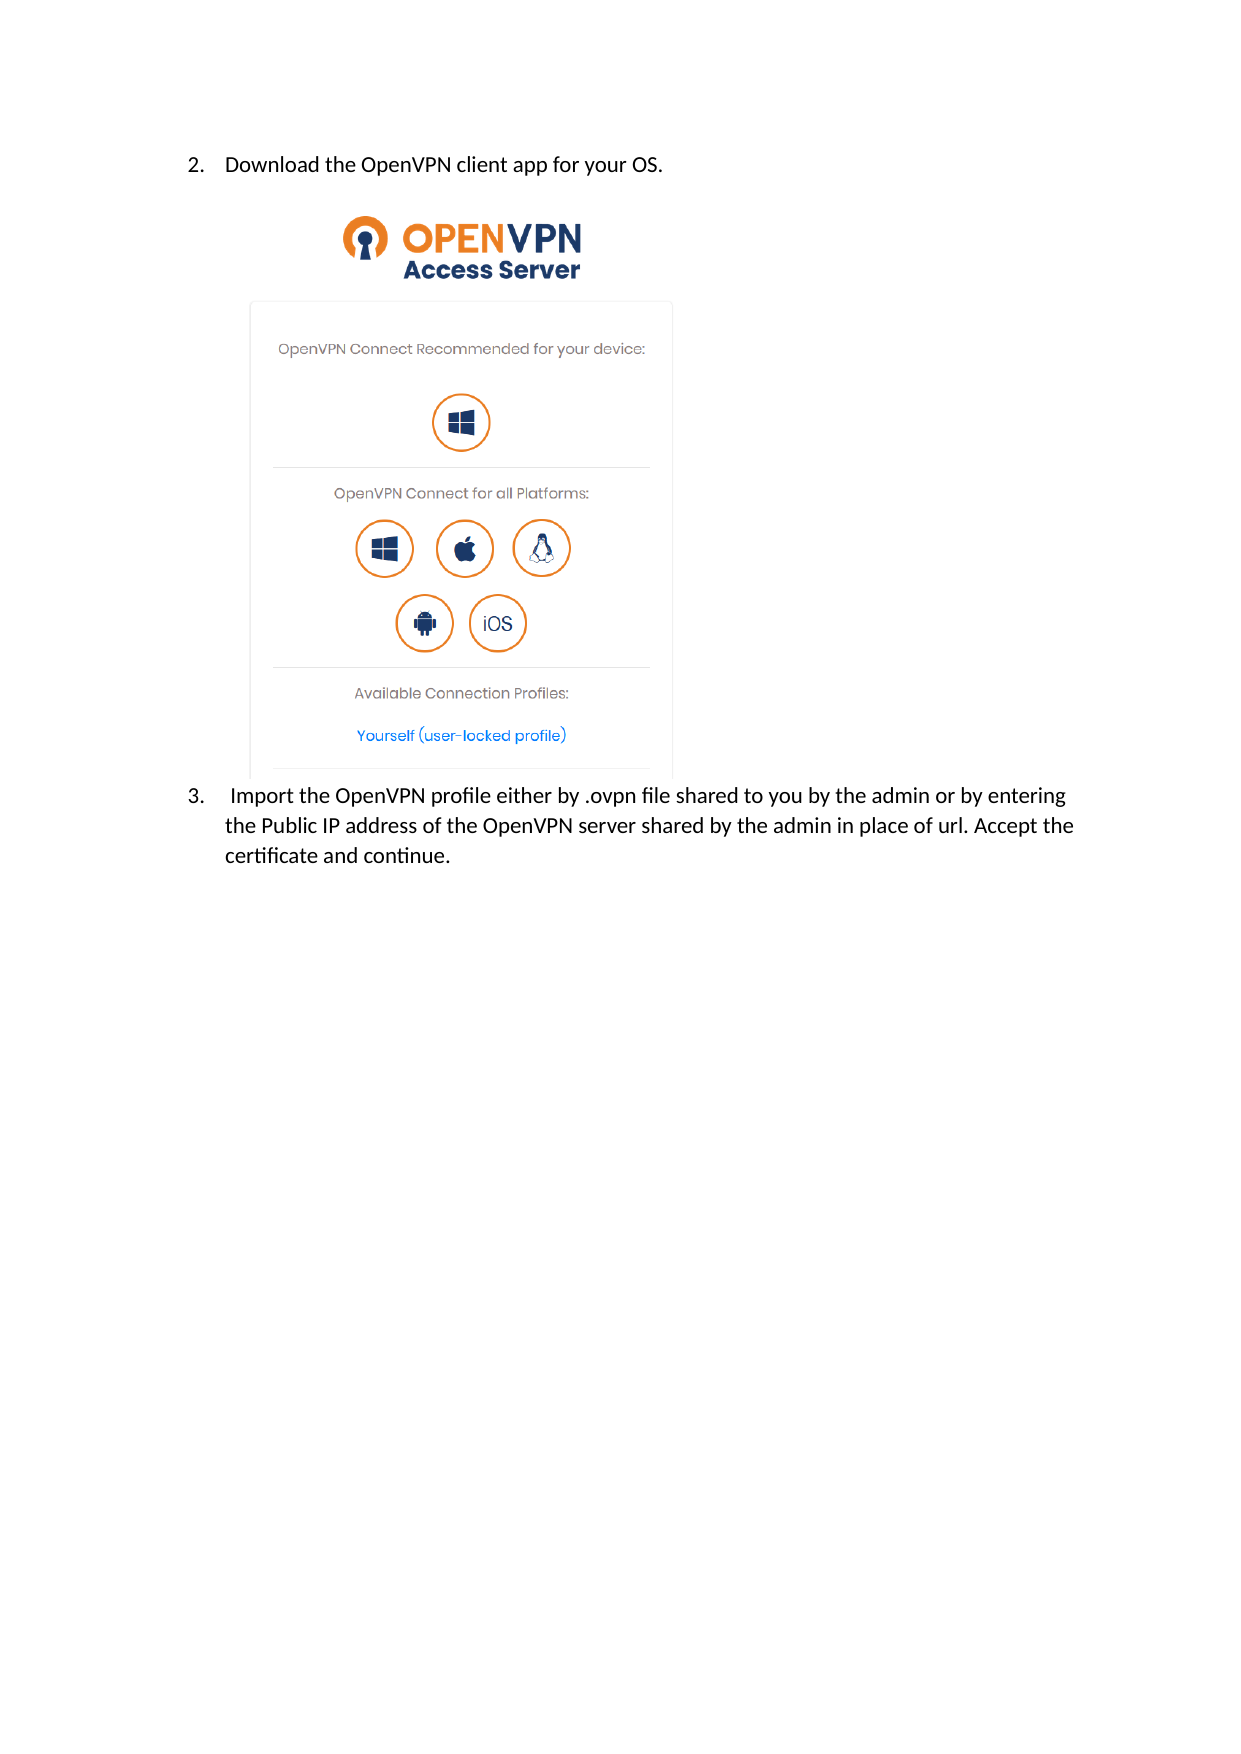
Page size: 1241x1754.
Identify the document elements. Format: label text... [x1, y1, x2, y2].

picture [225, 180, 699, 779]
list Import the OpenVPN profile either by .ovpn file shared to you by the admin or by entering the Public IP address of the OpenVPN server shared by the admin in place of url. Accept the certificate and continue. [187, 781, 1090, 869]
